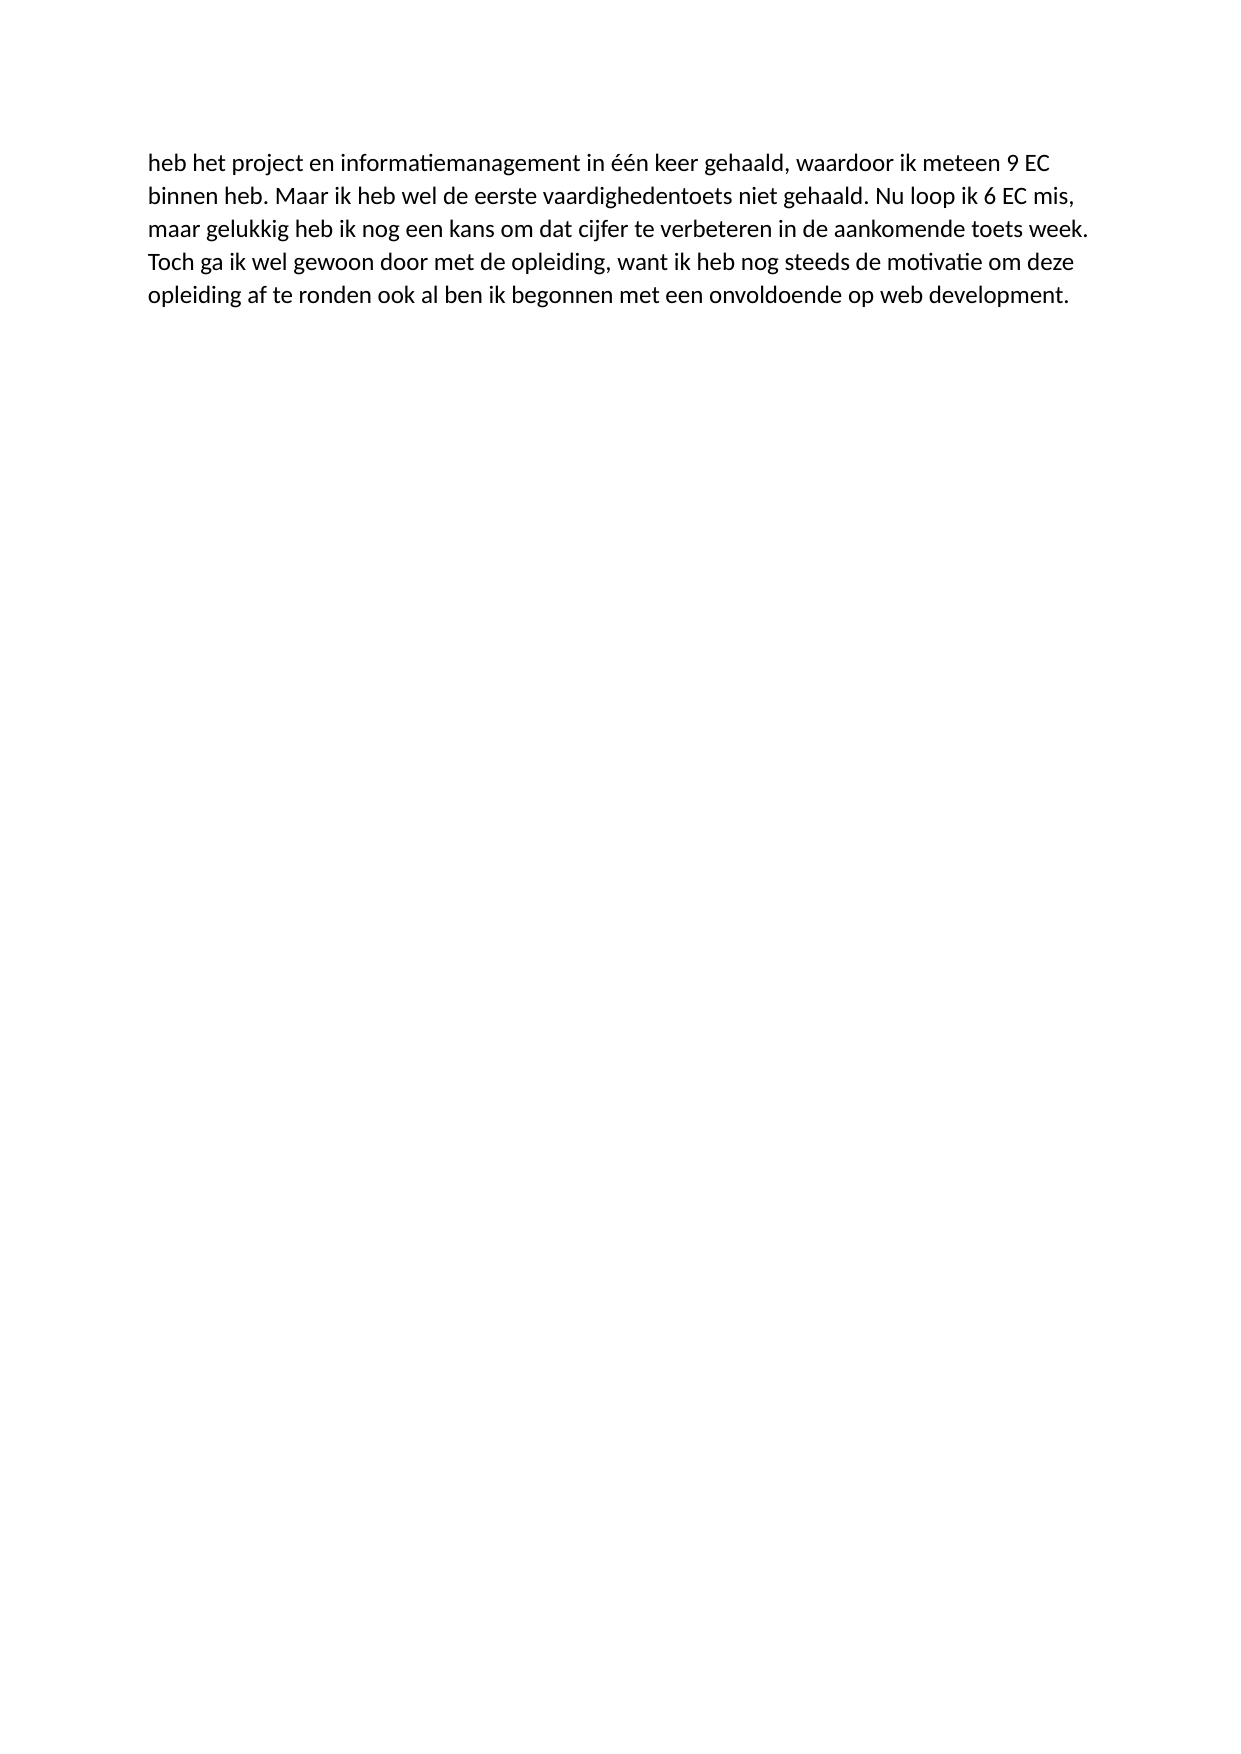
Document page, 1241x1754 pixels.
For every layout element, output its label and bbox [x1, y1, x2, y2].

text [148, 148, 1093, 310]
